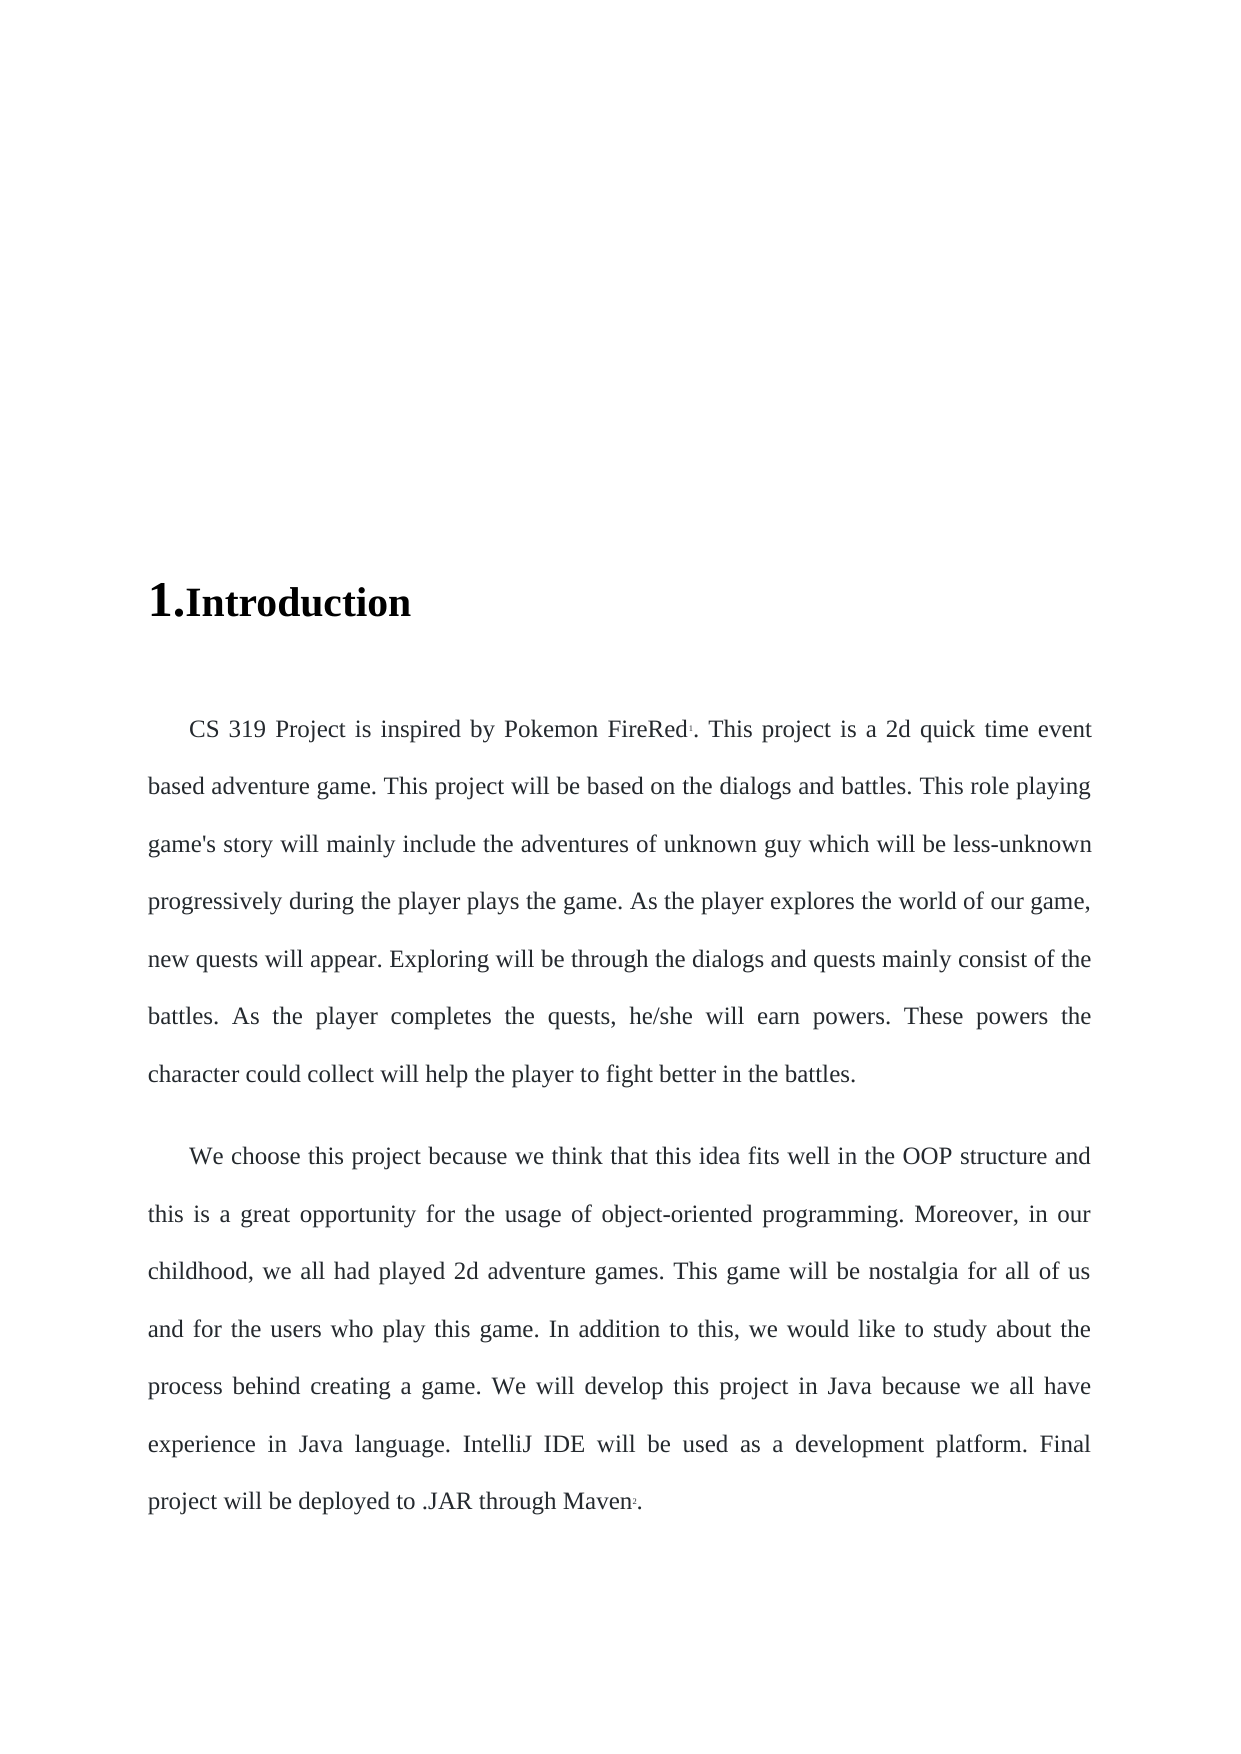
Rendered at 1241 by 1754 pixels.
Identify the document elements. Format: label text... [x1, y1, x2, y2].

text CS 319 Project is inspired by Pokemon FireRed1. This project is a 2d quick time event based adventure game. This project will be based on the dialogs and battles. This role playing game's story will mainly include the adventures of unknown guy which will be less-unknown progressively during the player plays the game. As the player explores the world of our game, new quests will appear. Exploring will be through the dialogs and quests mainly consist of the battles. As the player completes the quests, he/she will earn powers. These powers the character could collect will help the player to fight better in the battles. [148, 714, 1093, 1087]
text We choose this project because we think that this idea fits well in the OOP structure and this is a great opportunity for the usage of object-oriented programming. Moreover, in our childhood, we all had played 2d adventure games. This game will be nostalgia for all of us and for the users who play this game. In addition to this, we would like to study about the process behind creating a game. We will develop this project in Java because we all have experience in Java language. IntelliJ IDE will be used as a development platform. Final project will be deployed to .JAR through Maven2. [148, 1141, 1093, 1515]
subtitle 1.Introduction [148, 569, 1093, 627]
